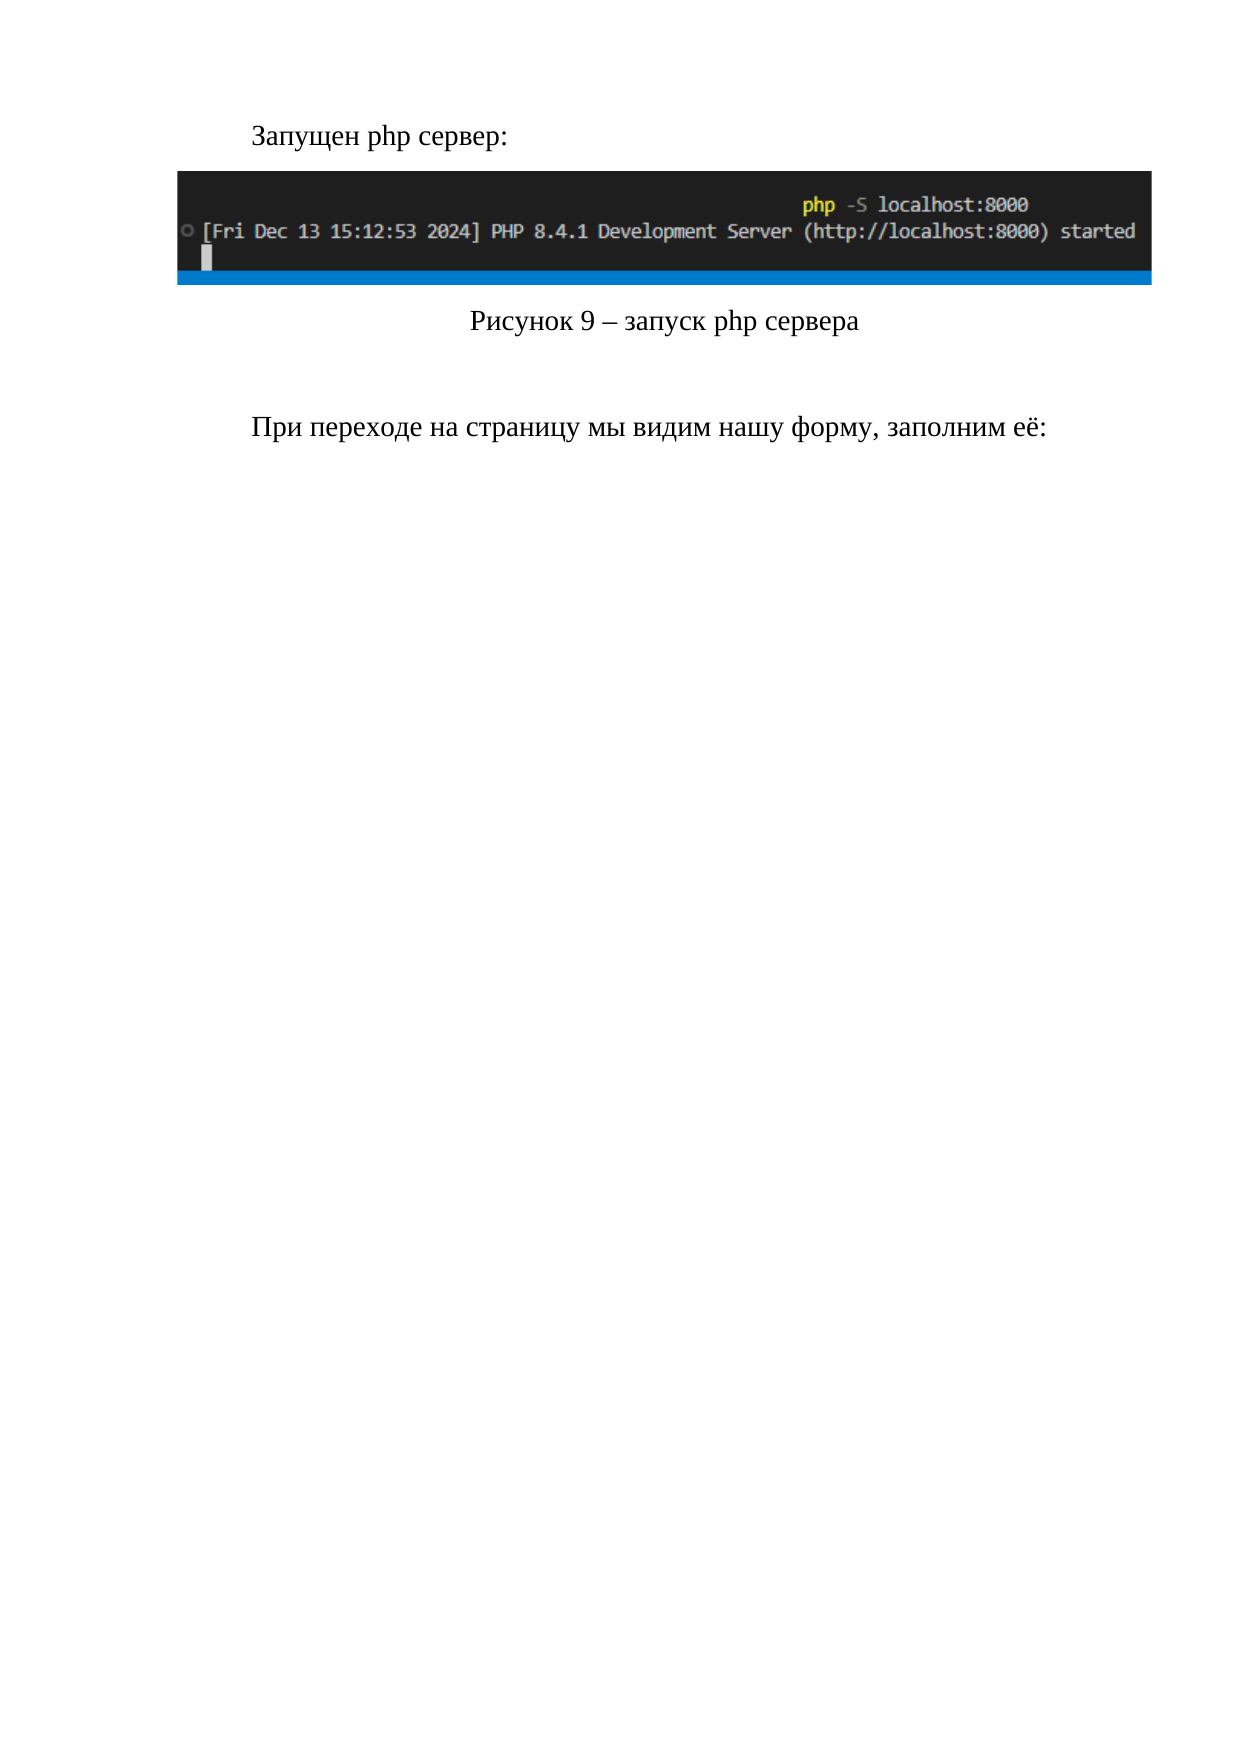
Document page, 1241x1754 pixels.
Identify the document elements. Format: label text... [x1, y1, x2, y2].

text Рисунок 9 – запуск php сервера [177, 303, 1152, 337]
text Запущен php сервер: [177, 118, 1152, 152]
picture [177, 171, 1152, 285]
text При переходе на страницу мы видим нашу форму, заполним её: [177, 409, 1152, 443]
